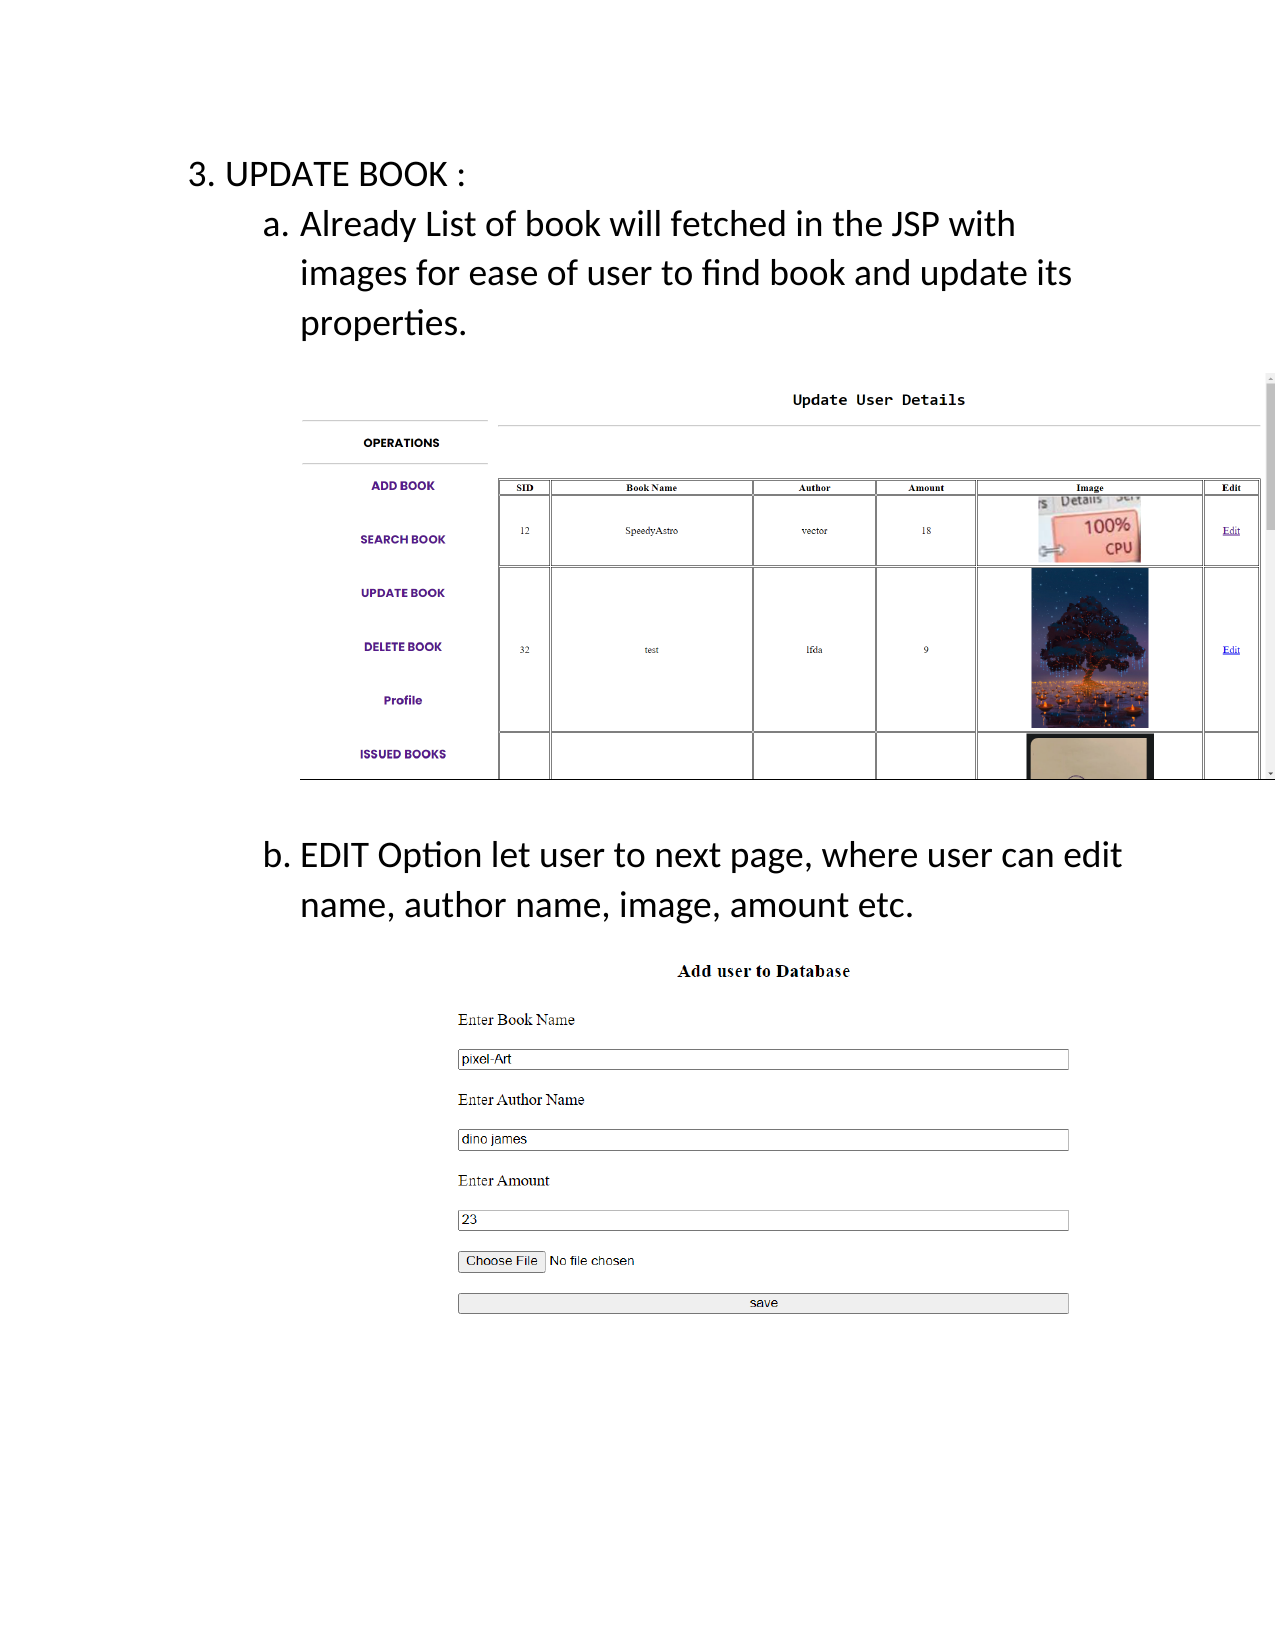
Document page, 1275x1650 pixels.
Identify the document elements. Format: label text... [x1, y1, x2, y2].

list EDIT Option let user to next page, where user can edit name, author name, image, amount etc. [262, 831, 1125, 926]
list UPDATE BOOK : [187, 150, 1125, 196]
list Already List of book will fetched in the JSP with images for ease of user to find book and update its properties. [262, 199, 1125, 344]
picture [300, 930, 1275, 1496]
picture [300, 347, 1275, 780]
